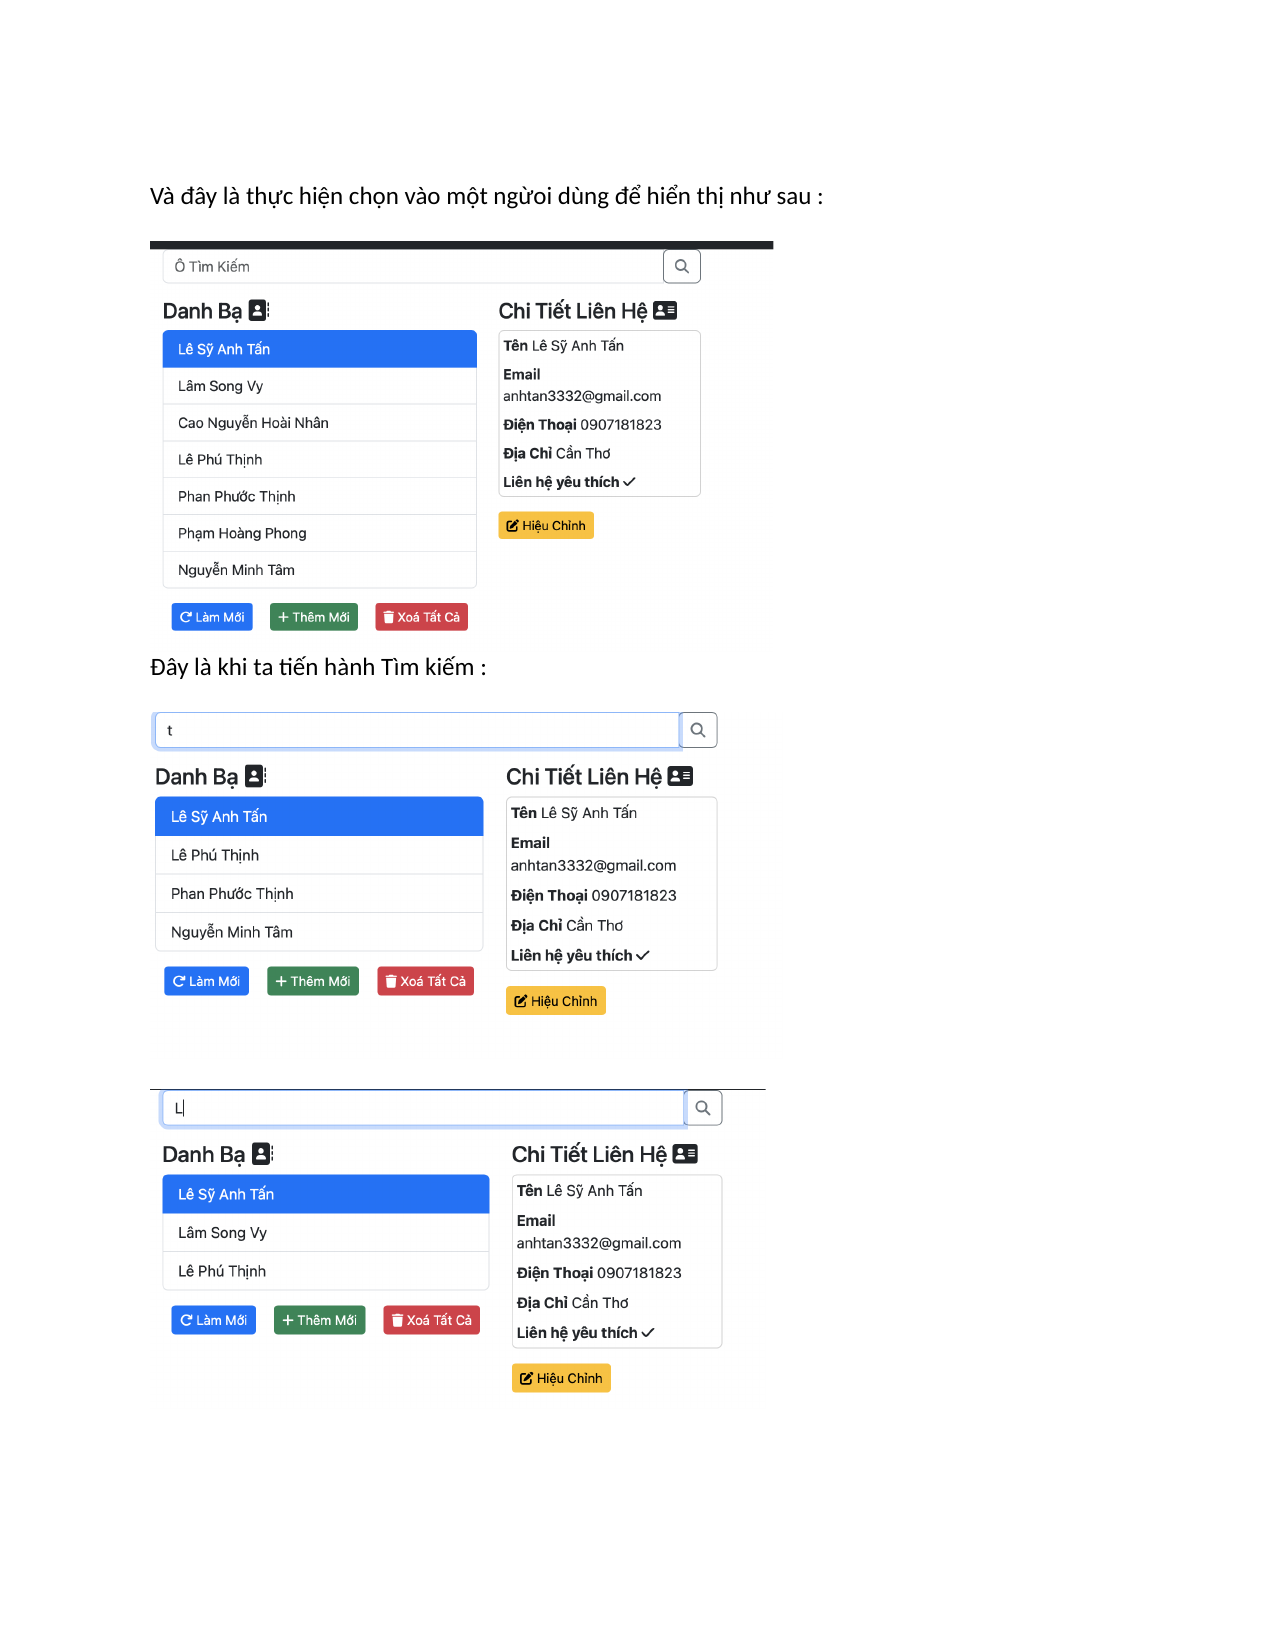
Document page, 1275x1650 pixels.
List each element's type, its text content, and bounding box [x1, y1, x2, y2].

text Và đây là thực hiện chọn vào một ngừoi dùng để hiển thị như sau : [150, 181, 1125, 211]
picture [150, 241, 774, 652]
picture [150, 1089, 766, 1409]
picture [150, 712, 783, 1059]
text Đây là khi ta tiến hành Tìm kiếm : [150, 651, 1125, 682]
